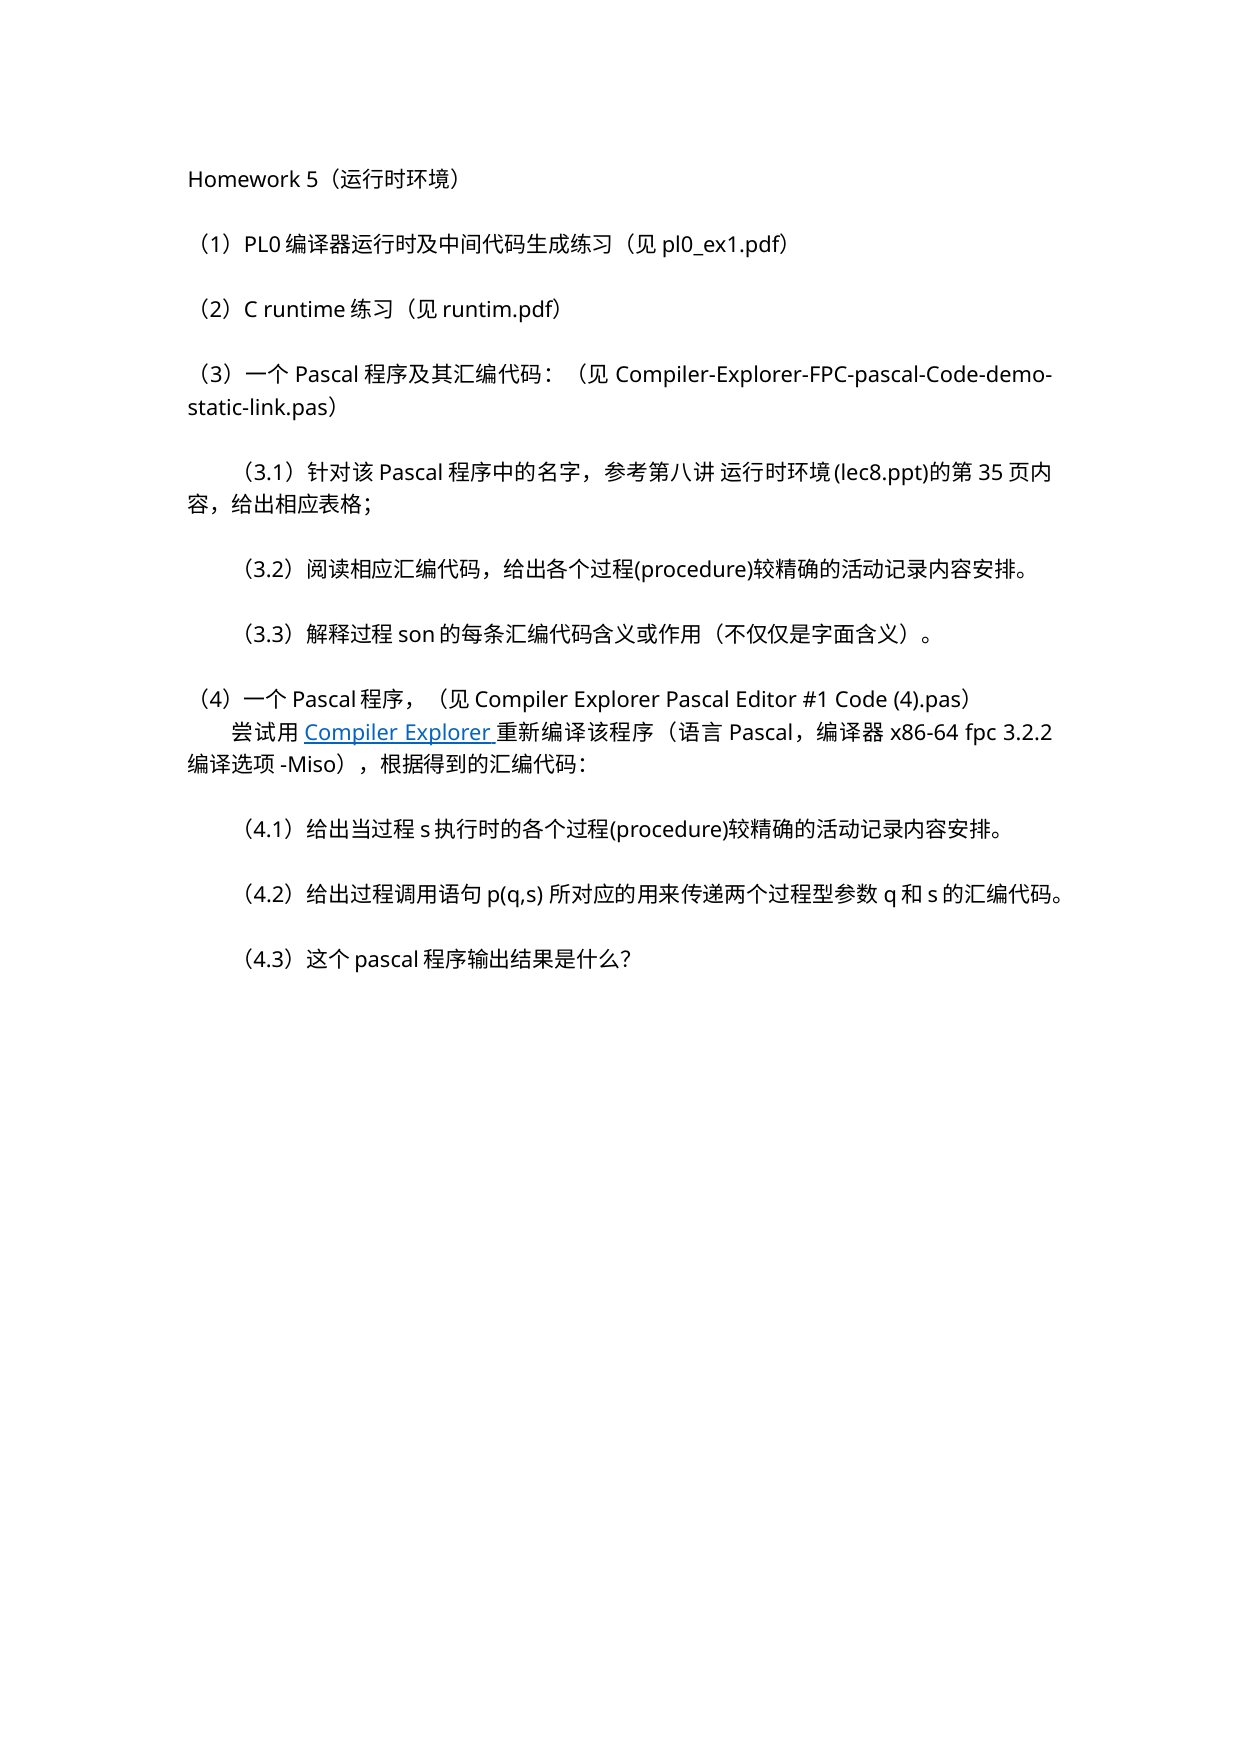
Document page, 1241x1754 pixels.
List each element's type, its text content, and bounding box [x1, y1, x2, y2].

text （2）C runtime练习（见runtim.pdf） [187, 292, 1053, 324]
text （4.2）给出过程调用语句p(q,s) 所对应的用来传递两个过程型参数q和s的汇编代码。 [187, 877, 1053, 942]
text （4）一个Pascal程序，（见Compiler Explorer Pascal Editor #1 Code (4).pas） [187, 682, 1053, 714]
text （4.3）这个pascal程序输出结果是什么？ [187, 942, 1053, 974]
text 尝试用Compiler Explorer重新编译该程序（语言Pascal，编译器x86-64 fpc 3.2.2 编译选项 -Miso），根据得到的汇编代码： [187, 714, 1053, 779]
text Homework 5（运行时环境） [187, 162, 1053, 194]
text （3.1）针对该Pascal程序中的名字，参考第八讲 运行时环境(lec8.ppt)的第35页内容，给出相应表格； [187, 454, 1053, 519]
text （3.3）解释过程son的每条汇编代码含义或作用（不仅仅是字面含义）。 [187, 617, 1053, 649]
text （4.1）给出当过程s执行时的各个过程(procedure)较精确的活动记录内容安排。 [187, 812, 1053, 844]
text （3.2）阅读相应汇编代码，给出各个过程(procedure)较精确的活动记录内容安排。 [187, 552, 1053, 584]
text （1）PL0编译器运行时及中间代码生成练习（见pl0_ex1.pdf） [187, 227, 1053, 259]
text （3）一个Pascal程序及其汇编代码：（见Compiler-Explorer-FPC-pascal-Code-demo-static-link.pas） [187, 357, 1053, 422]
